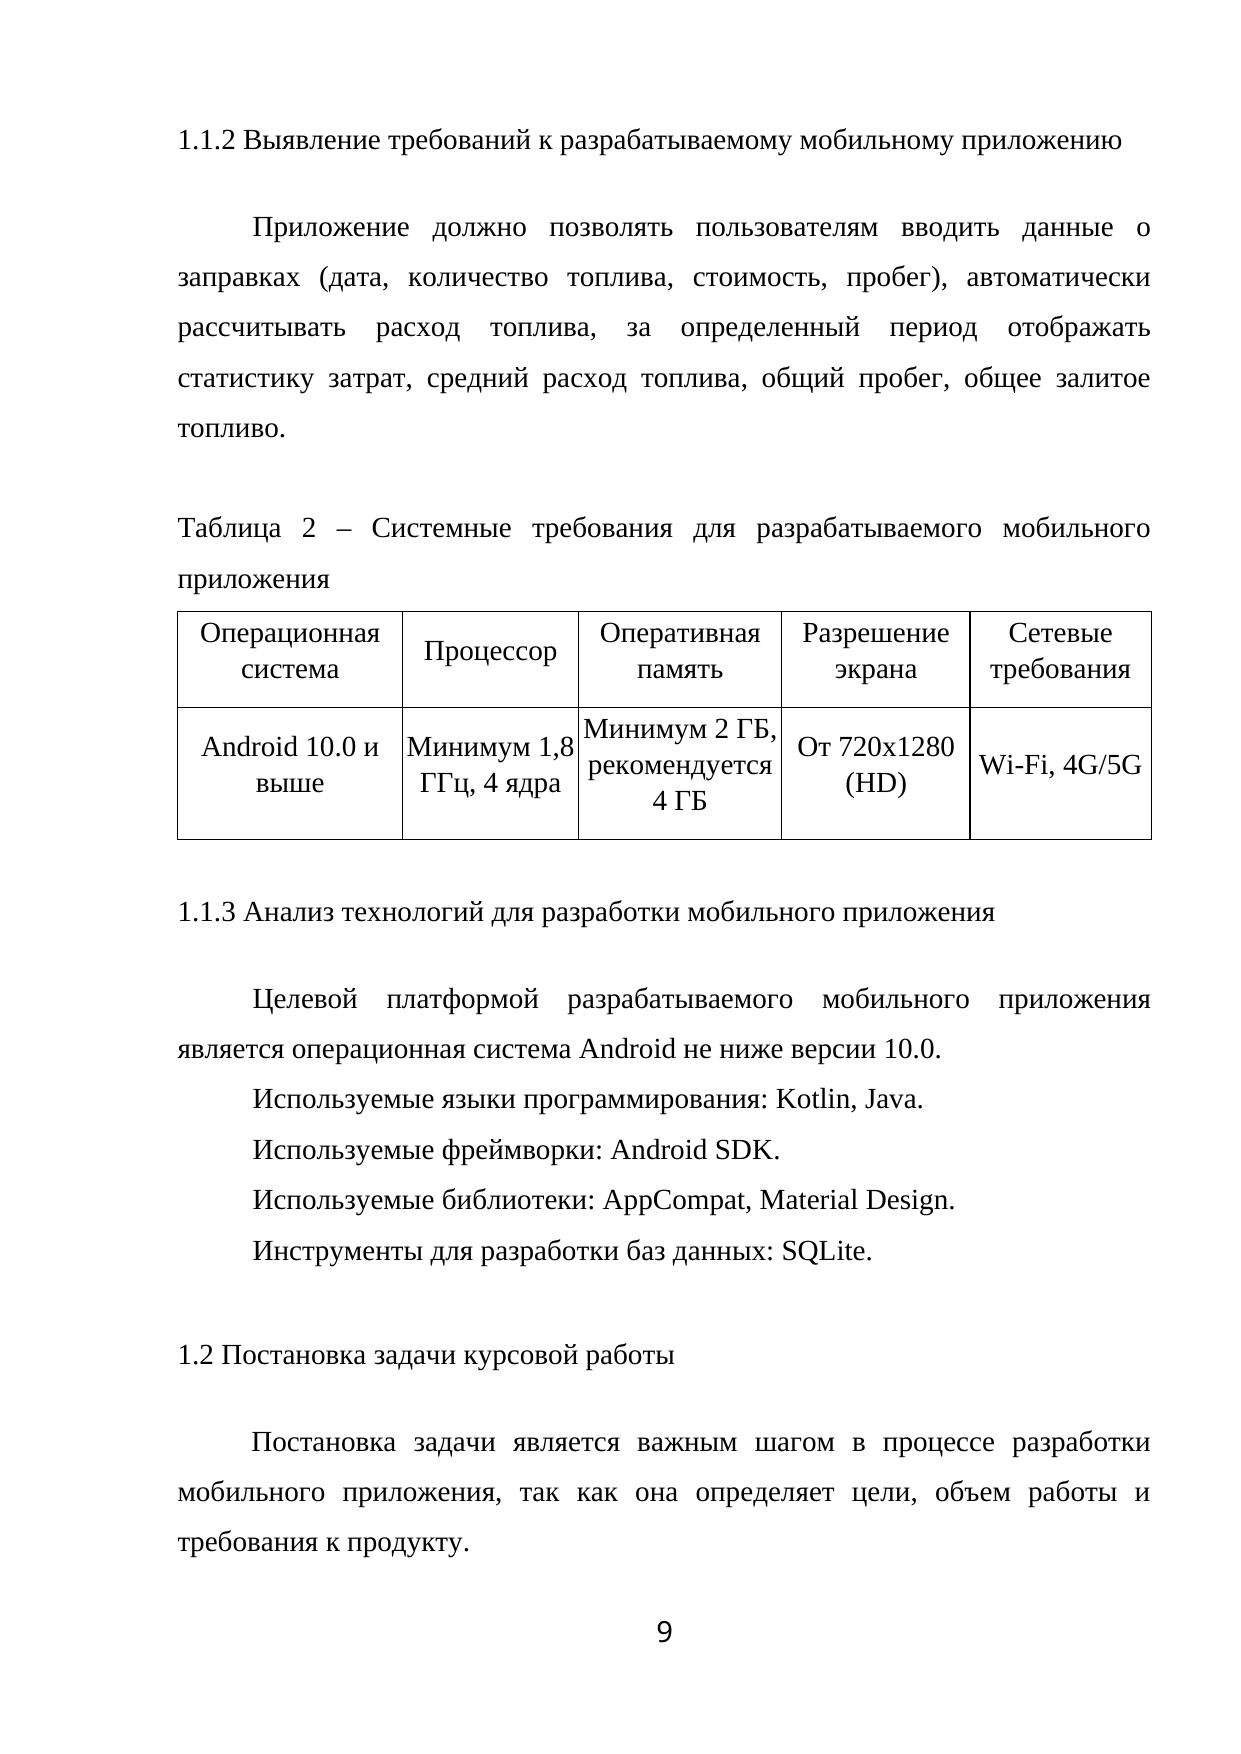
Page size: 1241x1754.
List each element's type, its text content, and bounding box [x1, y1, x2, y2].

subtitle 1.2 Постановка задачи курсовой работы [177, 1337, 1152, 1371]
text Используемые фреймворки: Android SDK. [177, 1132, 1152, 1166]
table_header Оперативная память [579, 612, 781, 707]
table_header Процессор [403, 612, 578, 707]
table_cell Wi-Fi, 4G/5G [971, 708, 1151, 839]
text Целевой платформой разрабатываемого мобильного приложения является операционная система Android не ниже версии 10.0. [177, 981, 1152, 1065]
subtitle 1.1.3 Анализ технологий для разработки мобильного приложения [177, 894, 1152, 928]
text Постановка задачи является важным шагом в процессе разработки мобильного приложения, так как она определяет цели, объем работы и требования к продукту. [177, 1424, 1152, 1558]
table_cell От 720x1280 (HD) [782, 708, 969, 839]
text Инструменты для разработки баз данных: SQLite. [177, 1233, 1152, 1266]
text Таблица 2 – Системные требования для разрабатываемого мобильного приложения [177, 511, 1152, 594]
text Используемые библиотеки: AppCompat, Material Design. [177, 1182, 1152, 1216]
subtitle 1.1.2 Выявление требований к разрабатываемому мобильному приложению [177, 122, 1152, 156]
text Приложение должно позволять пользователям вводить данные о заправках (дата, количество топлива, стоимость, пробег), автоматически рассчитывать расход топлива, за определенный период отображать статистику затрат, средний расход топлива, общий пробег, общее залитое топливо. [177, 209, 1152, 443]
table_cell Android 10.0 и выше [178, 708, 402, 839]
table_cell Минимум 2 ГБ, рекомендуется 4 ГБ [579, 708, 781, 839]
table_cell Минимум 1,8 ГГц, 4 ядра [403, 708, 578, 839]
text Используемые языки программирования: Kotlin, Java. [177, 1082, 1152, 1115]
table_header Сетевые требования [971, 612, 1151, 707]
table_header Разрешение экрана [782, 612, 969, 707]
table_header Операционная система [178, 612, 402, 707]
